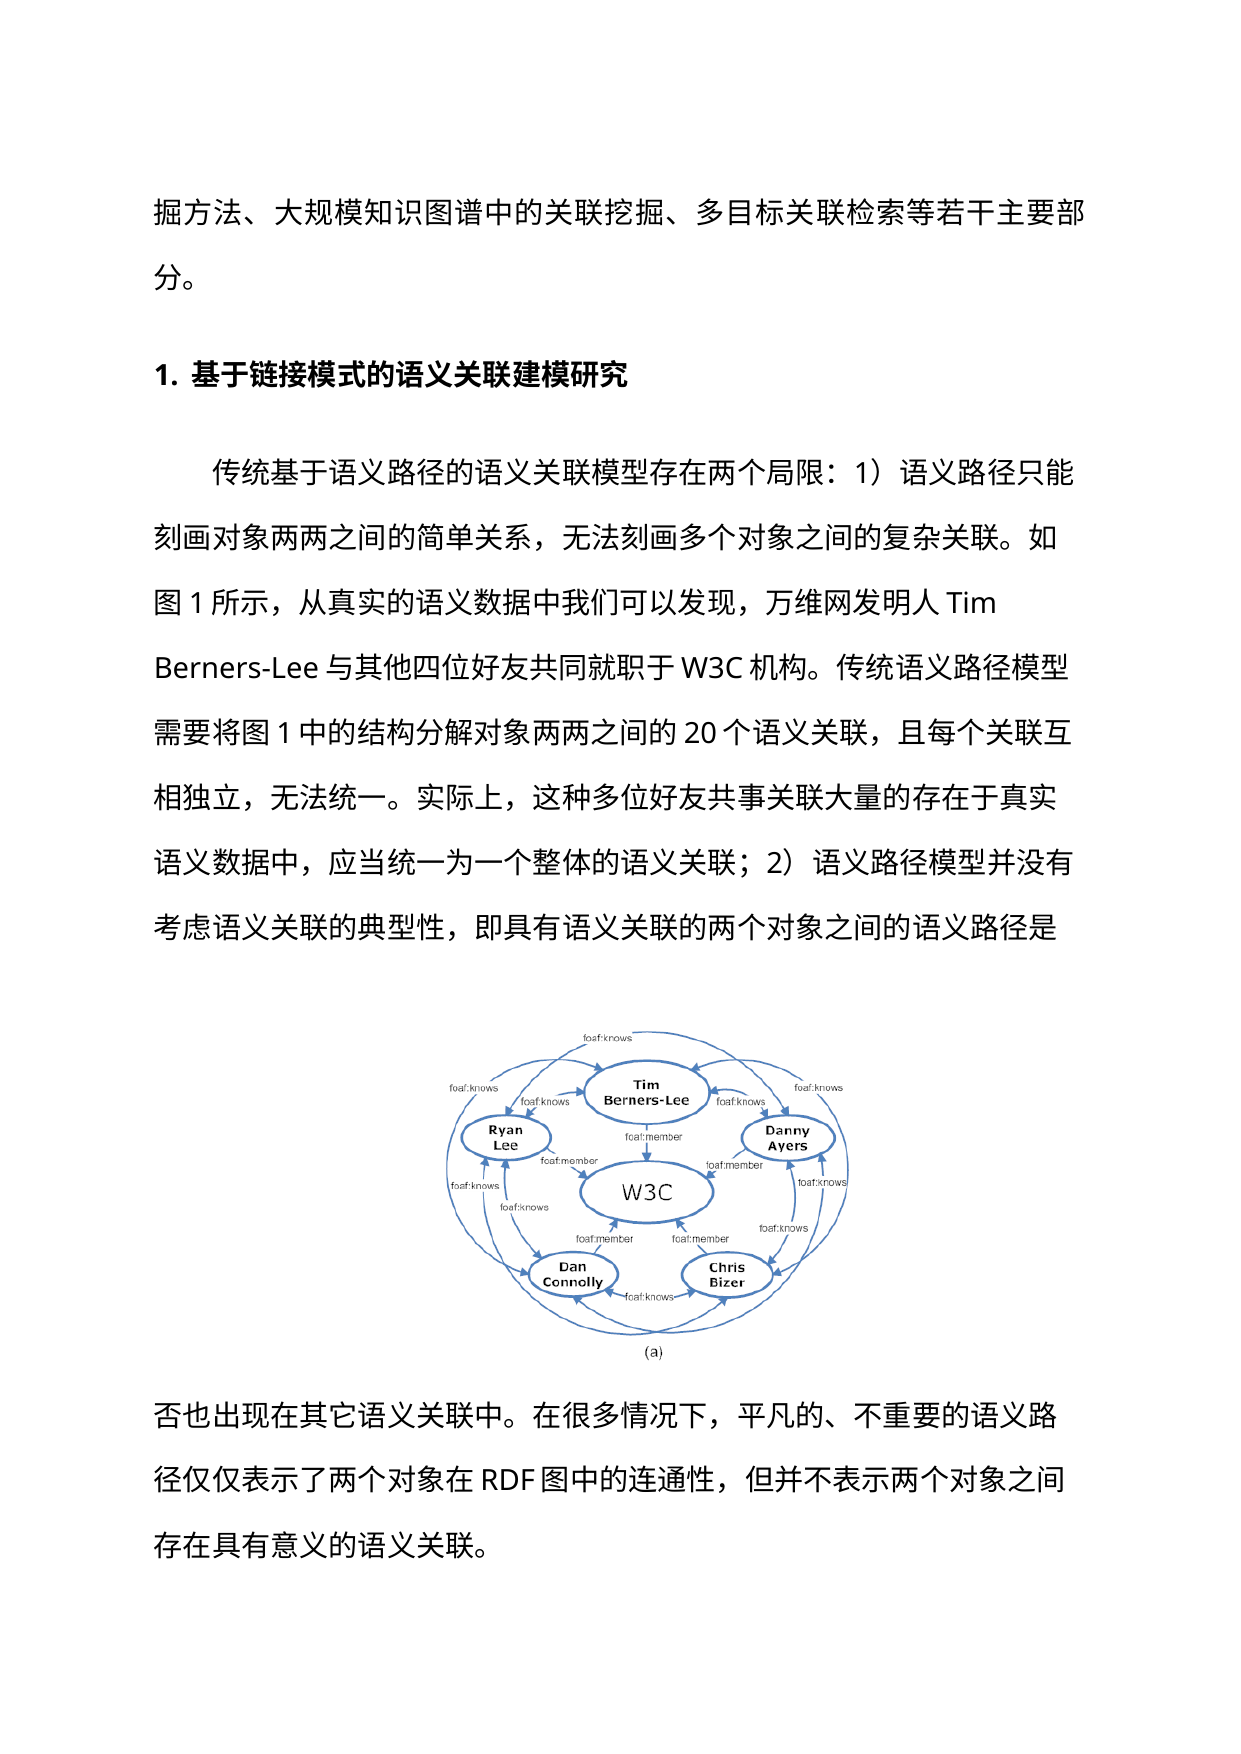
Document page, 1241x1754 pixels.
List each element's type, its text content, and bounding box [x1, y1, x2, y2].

list 基于链接模式的语义关联建模研究 [153, 341, 1087, 406]
text 传统基于语义路径的语义关联模型存在两个局限：1）语义路径只能刻画对象两两之间的简单关系，无法刻画多个对象之间的复杂关联。如图1所示，从真实的语义数据中我们可以发现，万维网发明人Tim Berners-Lee与其他四位好友共同就职于W3C机构。传统语义路径模型需要将图1中的结构分解对象两两之间的20个语义关联，且每个关联互相独立，无法统一。实际上，这种多位好友共事关联大量的存在于真实语义数据中，应当统一为一个整体的语义关联；2）语义路径模型并没有考虑语义关联的典型性，即具有语义关联的两个对象之间的语义路径是否也出现在其它语义关联中。在很多情况下，平凡的、不重要的语义路径仅仅表示了两个对象在RDF图中的连通性，但并不表示两个对象之间存在具有意义的语义关联。 [153, 438, 1087, 1576]
picture [437, 1022, 855, 1365]
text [153, 178, 1087, 308]
